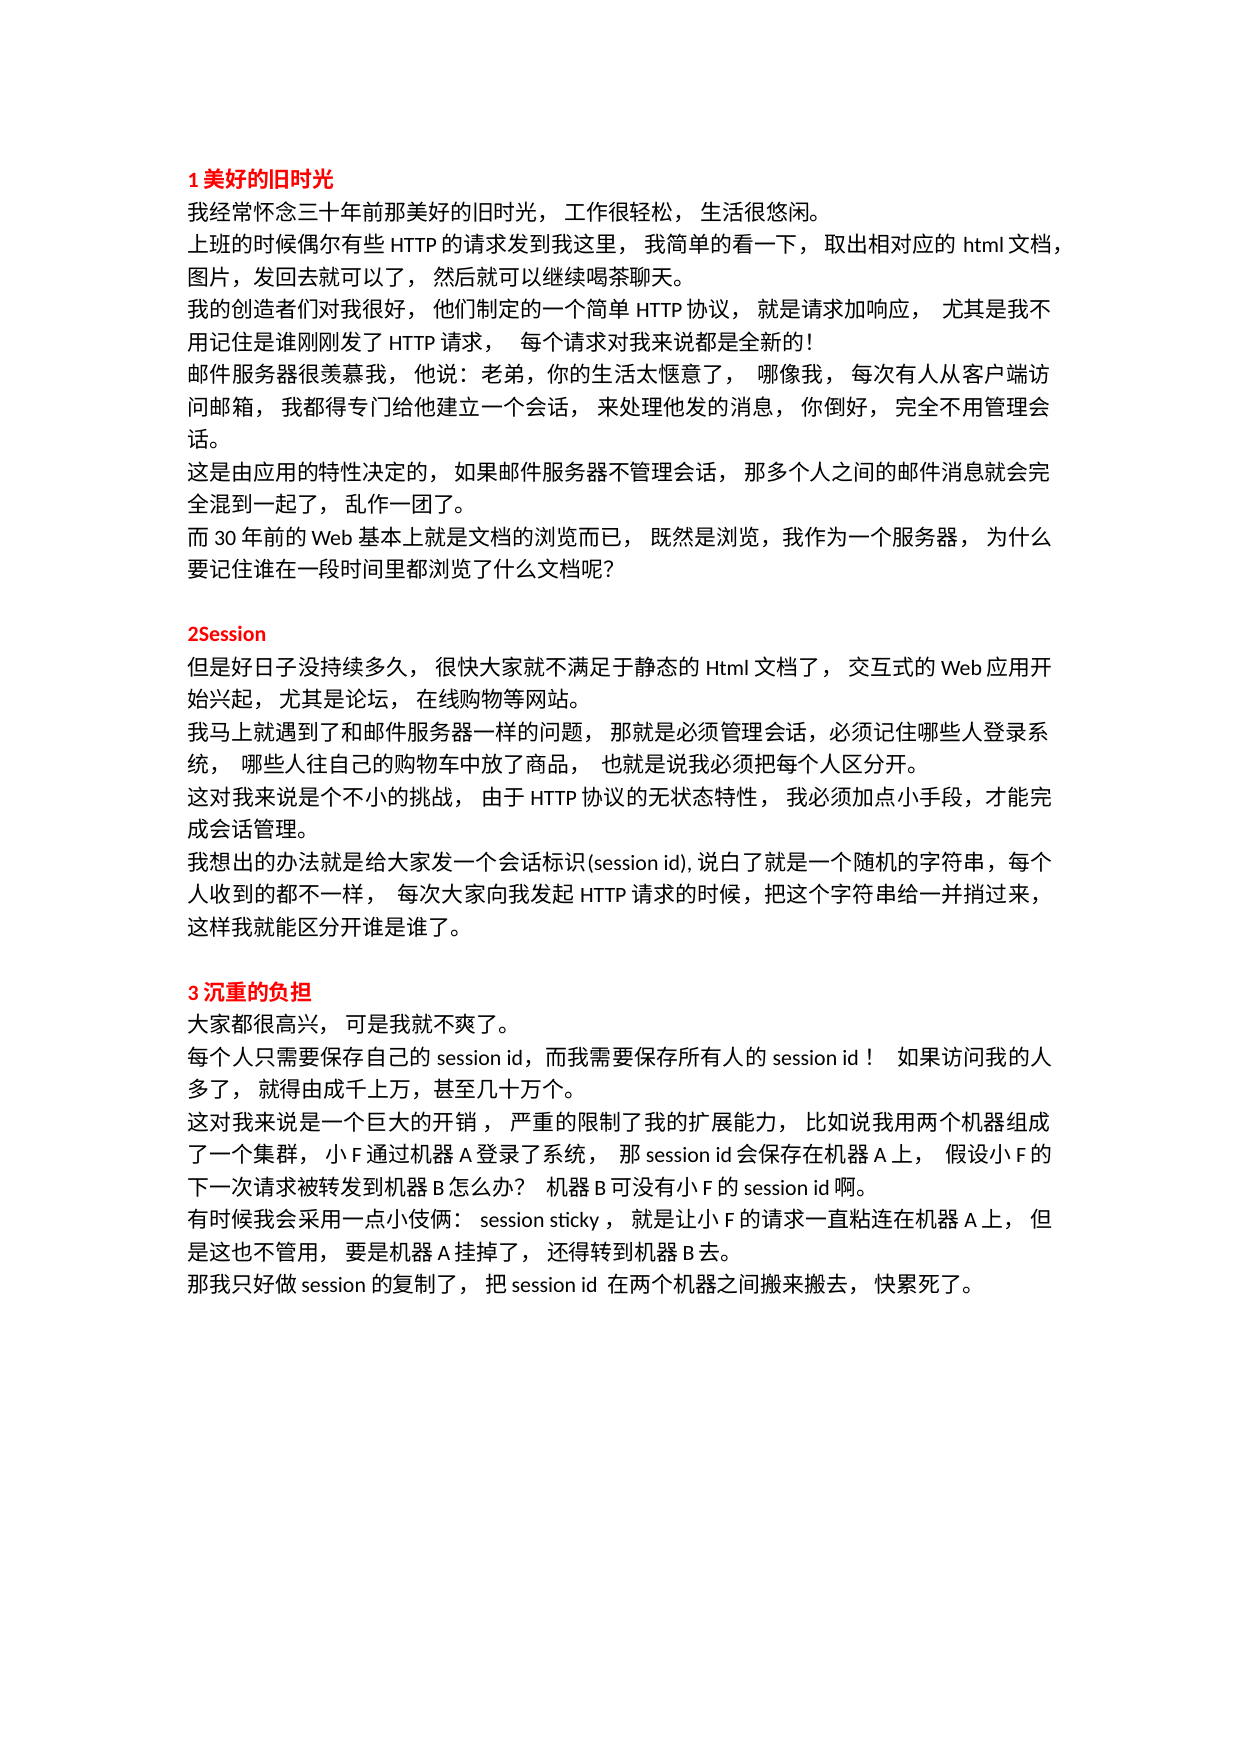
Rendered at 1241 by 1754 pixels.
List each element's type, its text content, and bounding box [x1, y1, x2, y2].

text 而30年前的Web 基本上就是文档的浏览而已， 既然是浏览，我作为一个服务器， 为什么要记住谁在一段时间里都浏览了什么文档呢？ [187, 519, 1053, 584]
text 我马上就遇到了和邮件服务器一样的问题， 那就是必须管理会话，必须记住哪些人登录系统， 哪些人往自己的购物车中放了商品， 也就是说我必须把每个人区分开。 [187, 714, 1053, 779]
text 3沉重的负担 [187, 974, 1053, 1007]
text 那我只好做session 的复制了， 把session id 在两个机器之间搬来搬去， 快累死了。 [187, 1267, 1053, 1299]
text 我的创造者们对我很好， 他们制定的一个简单HTTP协议， 就是请求加响应， 尤其是我不用记住是谁刚刚发了HTTP请求， 每个请求对我来说都是全新的！ [187, 292, 1053, 357]
text 但是好日子没持续多久， 很快大家就不满足于静态的Html 文档了， 交互式的Web应用开始兴起， 尤其是论坛， 在线购物等网站。 [187, 649, 1053, 714]
text 这是由应用的特性决定的， 如果邮件服务器不管理会话， 那多个人之间的邮件消息就会完全混到一起了， 乱作一团了。 [187, 454, 1053, 519]
text 这对我来说是个不小的挑战， 由于HTTP协议的无状态特性， 我必须加点小手段，才能完成会话管理。 [187, 779, 1053, 844]
text 大家都很高兴， 可是我就不爽了。 [187, 1007, 1053, 1039]
text 2Session [187, 617, 1053, 649]
text 邮件服务器很羡慕我， 他说：老弟，你的生活太惬意了， 哪像我， 每次有人从客户端访问邮箱， 我都得专门给他建立一个会话， 来处理他发的消息， 你倒好， 完全不用管理会话。 [187, 357, 1053, 454]
text 每个人只需要保存自己的session id，而我需要保存所有人的session id ！ 如果访问我的人多了， 就得由成千上万，甚至几十万个。 [187, 1039, 1053, 1104]
text 这对我来说是一个巨大的开销 ， 严重的限制了我的扩展能力， 比如说我用两个机器组成了一个集群， 小F通过机器A登录了系统， 那session id会保存在机器A上， 假设小F的下一次请求被转发到机器B怎么办？ 机器B可没有小F的 session id啊。 [187, 1104, 1053, 1202]
text 我想出的办法就是给大家发一个会话标识(session id), 说白了就是一个随机的字符串，每个人收到的都不一样， 每次大家向我发起HTTP请求的时候，把这个字符串给一并捎过来， 这样我就能区分开谁是谁了。 [187, 844, 1053, 942]
text 1美好的旧时光 [187, 162, 1053, 194]
text 有时候我会采用一点小伎俩： session sticky ， 就是让小F的请求一直粘连在机器A上， 但是这也不管用， 要是机器A挂掉了， 还得转到机器B去。 [187, 1202, 1053, 1267]
text 上班的时候偶尔有些HTTP的请求发到我这里， 我简单的看一下， 取出相对应的html文档，图片，发回去就可以了， 然后就可以继续喝茶聊天。 [187, 227, 1053, 292]
text 我经常怀念三十年前那美好的旧时光， 工作很轻松， 生活很悠闲。 [187, 194, 1053, 227]
